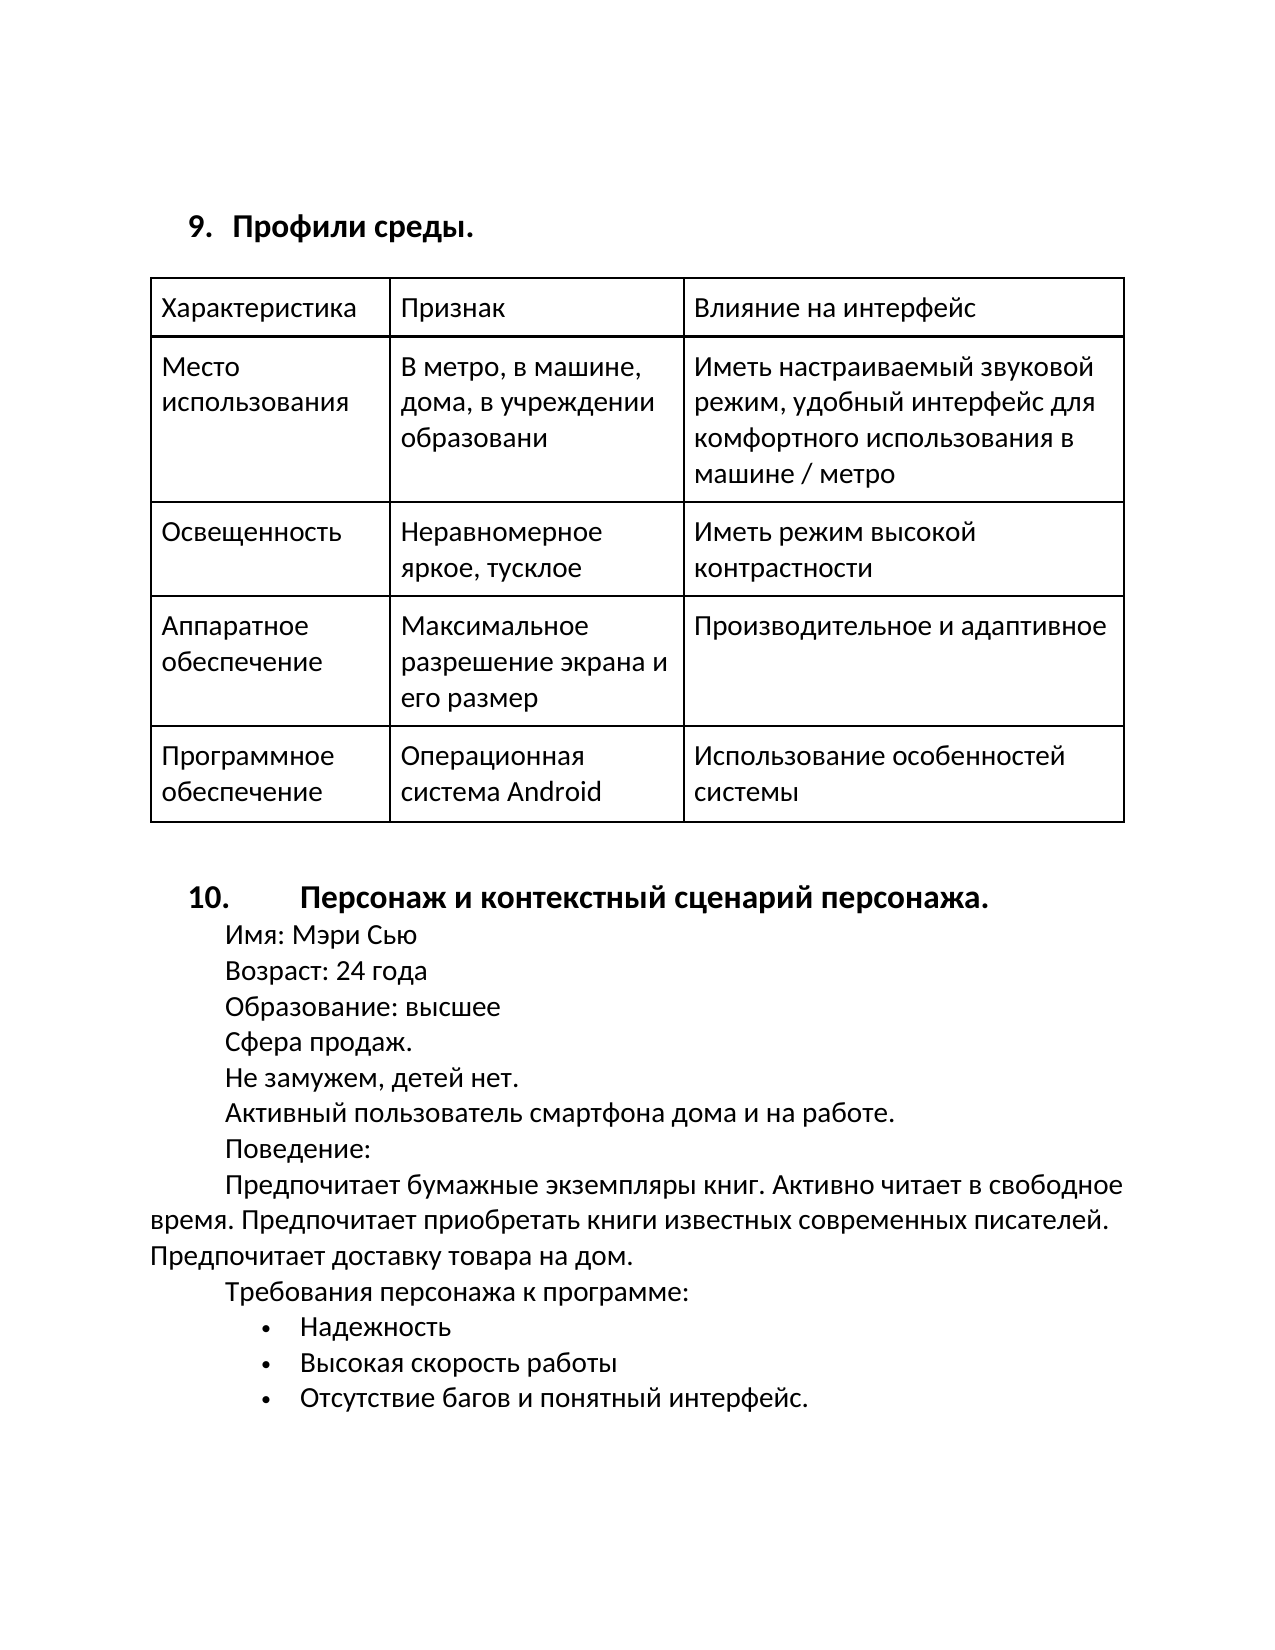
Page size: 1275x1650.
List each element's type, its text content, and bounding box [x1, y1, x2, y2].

table_cell Неравномерное яркое, тусклое [391, 503, 683, 595]
table_cell Программное обеспечение [152, 727, 389, 821]
text Требования персонажа к программе: [150, 1273, 1125, 1308]
table_cell Максимальное разрешение экрана и его размер [391, 597, 683, 725]
list Персонаж и контекстный сценарий персонажа. [187, 876, 1125, 916]
list Высокая скорость работы [262, 1344, 1125, 1379]
table_header Признак [391, 279, 683, 335]
text Возраст: 24 года [225, 952, 1125, 988]
text Активный пользователь смартфона дома и на работе. [225, 1094, 1125, 1130]
table_cell Операционная система Android [391, 727, 683, 821]
table_cell Использование особенностей системы [685, 727, 1123, 821]
table_cell Освещенность [152, 503, 389, 595]
text Образование: высшее [225, 988, 1125, 1023]
table_header Характеристика [152, 279, 389, 335]
table_cell Иметь режим высокой контрастности [685, 503, 1123, 595]
table_cell В метро, в машине, дома, в учреждении образовани [391, 338, 683, 501]
table_cell Аппаратное обеспечение [152, 597, 389, 725]
text Предпочитает бумажные экземпляры книг. Активно читает в свободное время. Предпочитает приобретать книги известных современных писателей. Предпочитает доставку товара на дом. [150, 1166, 1125, 1273]
table_header Влияние на интерфейс [685, 279, 1123, 335]
list Отсутствие багов и понятный интерфейс. [262, 1379, 1125, 1415]
text Имя: Мэри Сью [225, 916, 1125, 952]
list Надежность [262, 1308, 1125, 1344]
text Сфера продаж. [225, 1023, 1125, 1059]
list Профили среды. [187, 206, 1125, 246]
table_cell Иметь настраиваемый звуковой режим, удобный интерфейс для комфортного использования в машине / метро [685, 338, 1123, 501]
text Не замужем, детей нет. [225, 1059, 1125, 1094]
table_cell Место использования [152, 338, 389, 501]
text Поведение: [150, 1130, 1125, 1166]
table_cell Производительное и адаптивное [685, 597, 1123, 725]
